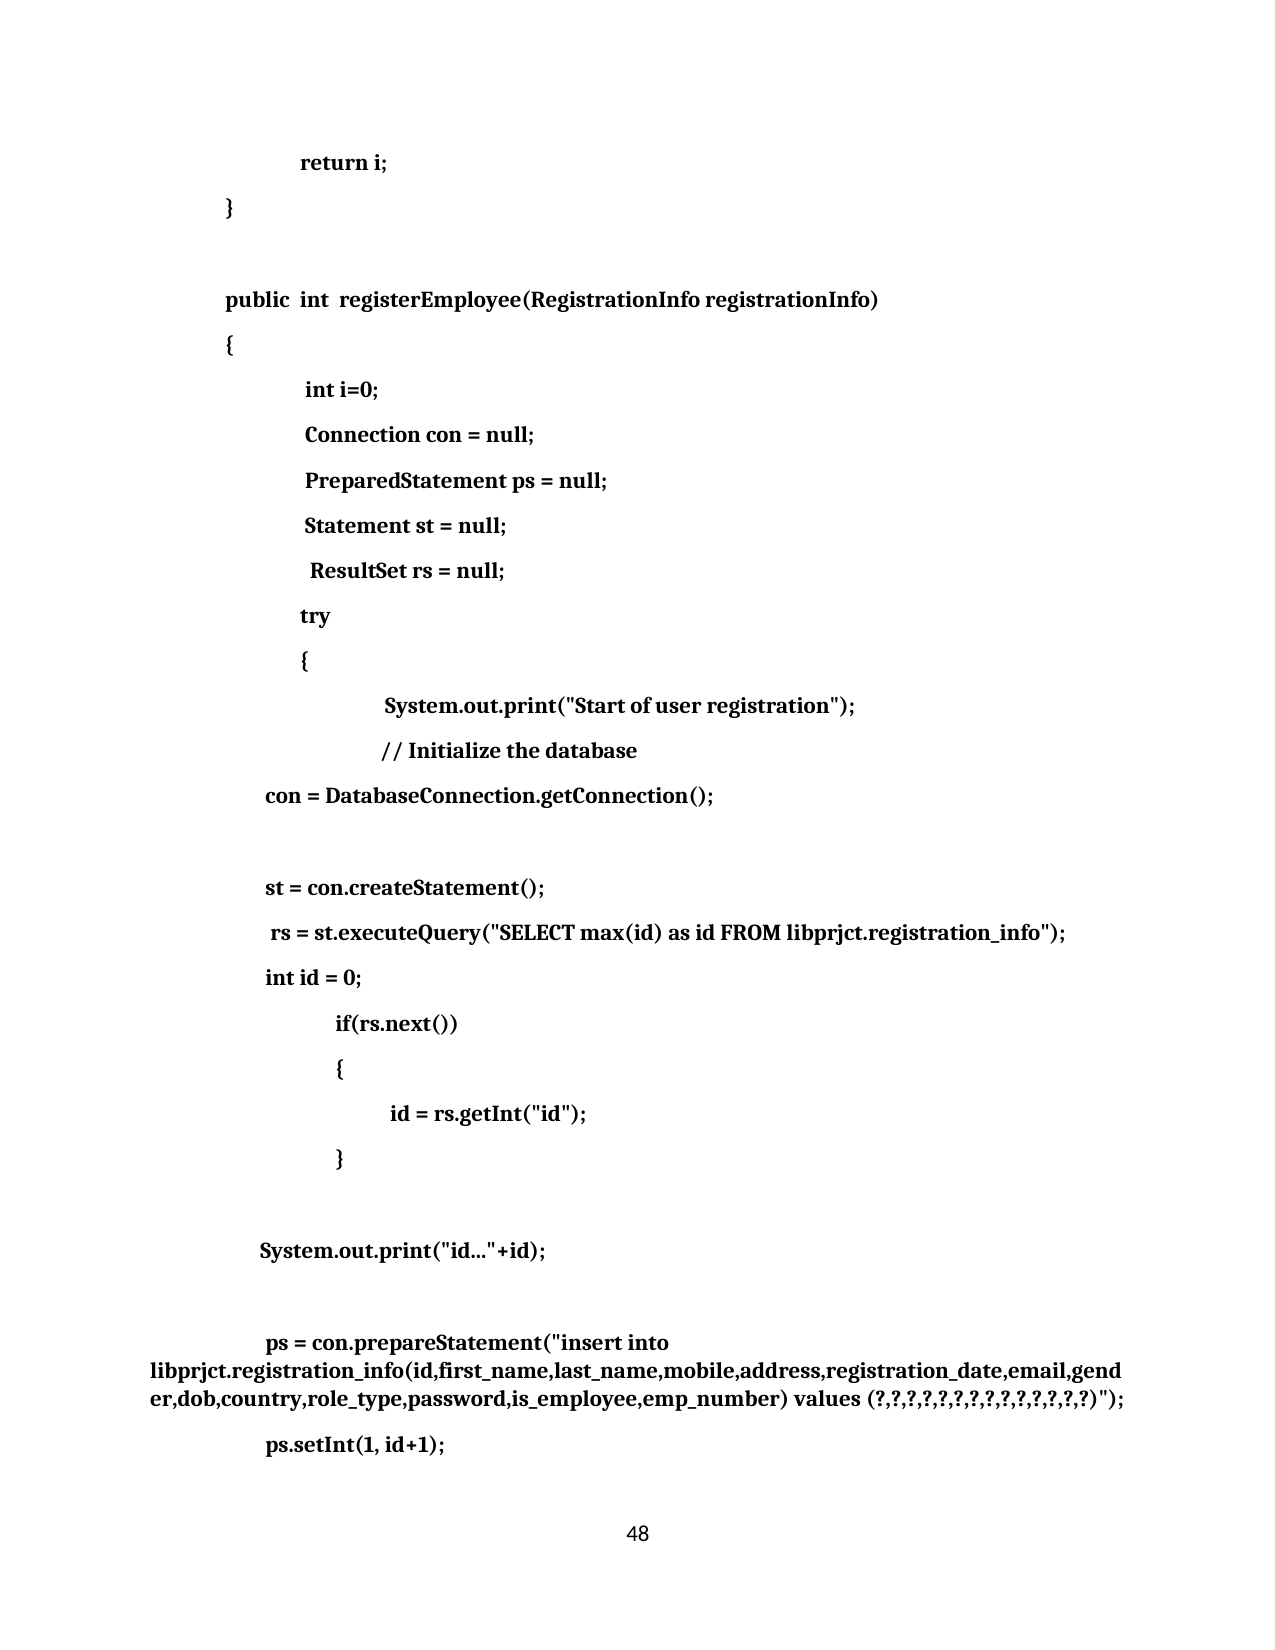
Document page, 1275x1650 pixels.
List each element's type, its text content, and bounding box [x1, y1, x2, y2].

text ps.setInt(1, id+1); [150, 1431, 1125, 1458]
text } [150, 195, 1125, 221]
text // Initialize the database [150, 738, 1125, 764]
text public int registerEmployee(RegistrationInfo registrationInfo) [150, 287, 1125, 313]
text return i; [150, 150, 1125, 176]
text try [150, 603, 1125, 629]
text rs = st.executeQuery("SELECT max(id) as id FROM libprjct.registration_info"); [150, 920, 1125, 946]
text ps = con.prepareStatement("insert into libprjct.registration_info(id,first_name,last_name,mobile,address,registration_date,email,gender,dob,country,role_type,password,is_employee,emp_number) values (?,?,?,?,?,?,?,?,?,?,?,?,?,?)"); [150, 1329, 1125, 1413]
text ResultSet rs = null; [150, 558, 1125, 584]
text Statement st = null; [150, 512, 1125, 539]
text { [150, 1055, 1125, 1082]
text if(rs.next()) [150, 1010, 1125, 1037]
text con = DatabaseConnection.getConnection(); [150, 783, 1125, 809]
text int i=0; [150, 377, 1125, 403]
text st = con.createStatement(); [150, 875, 1125, 901]
text { [150, 332, 1125, 358]
text System.out.print("id..."+id); [150, 1237, 1125, 1264]
text id = rs.getInt("id"); [150, 1101, 1125, 1127]
text System.out.print("Start of user registration"); [150, 693, 1125, 719]
text Connection con = null; [150, 422, 1125, 449]
text { [150, 648, 1125, 674]
text } [150, 1146, 1125, 1172]
text PreparedStatement ps = null; [150, 467, 1125, 494]
text int id = 0; [150, 965, 1125, 992]
